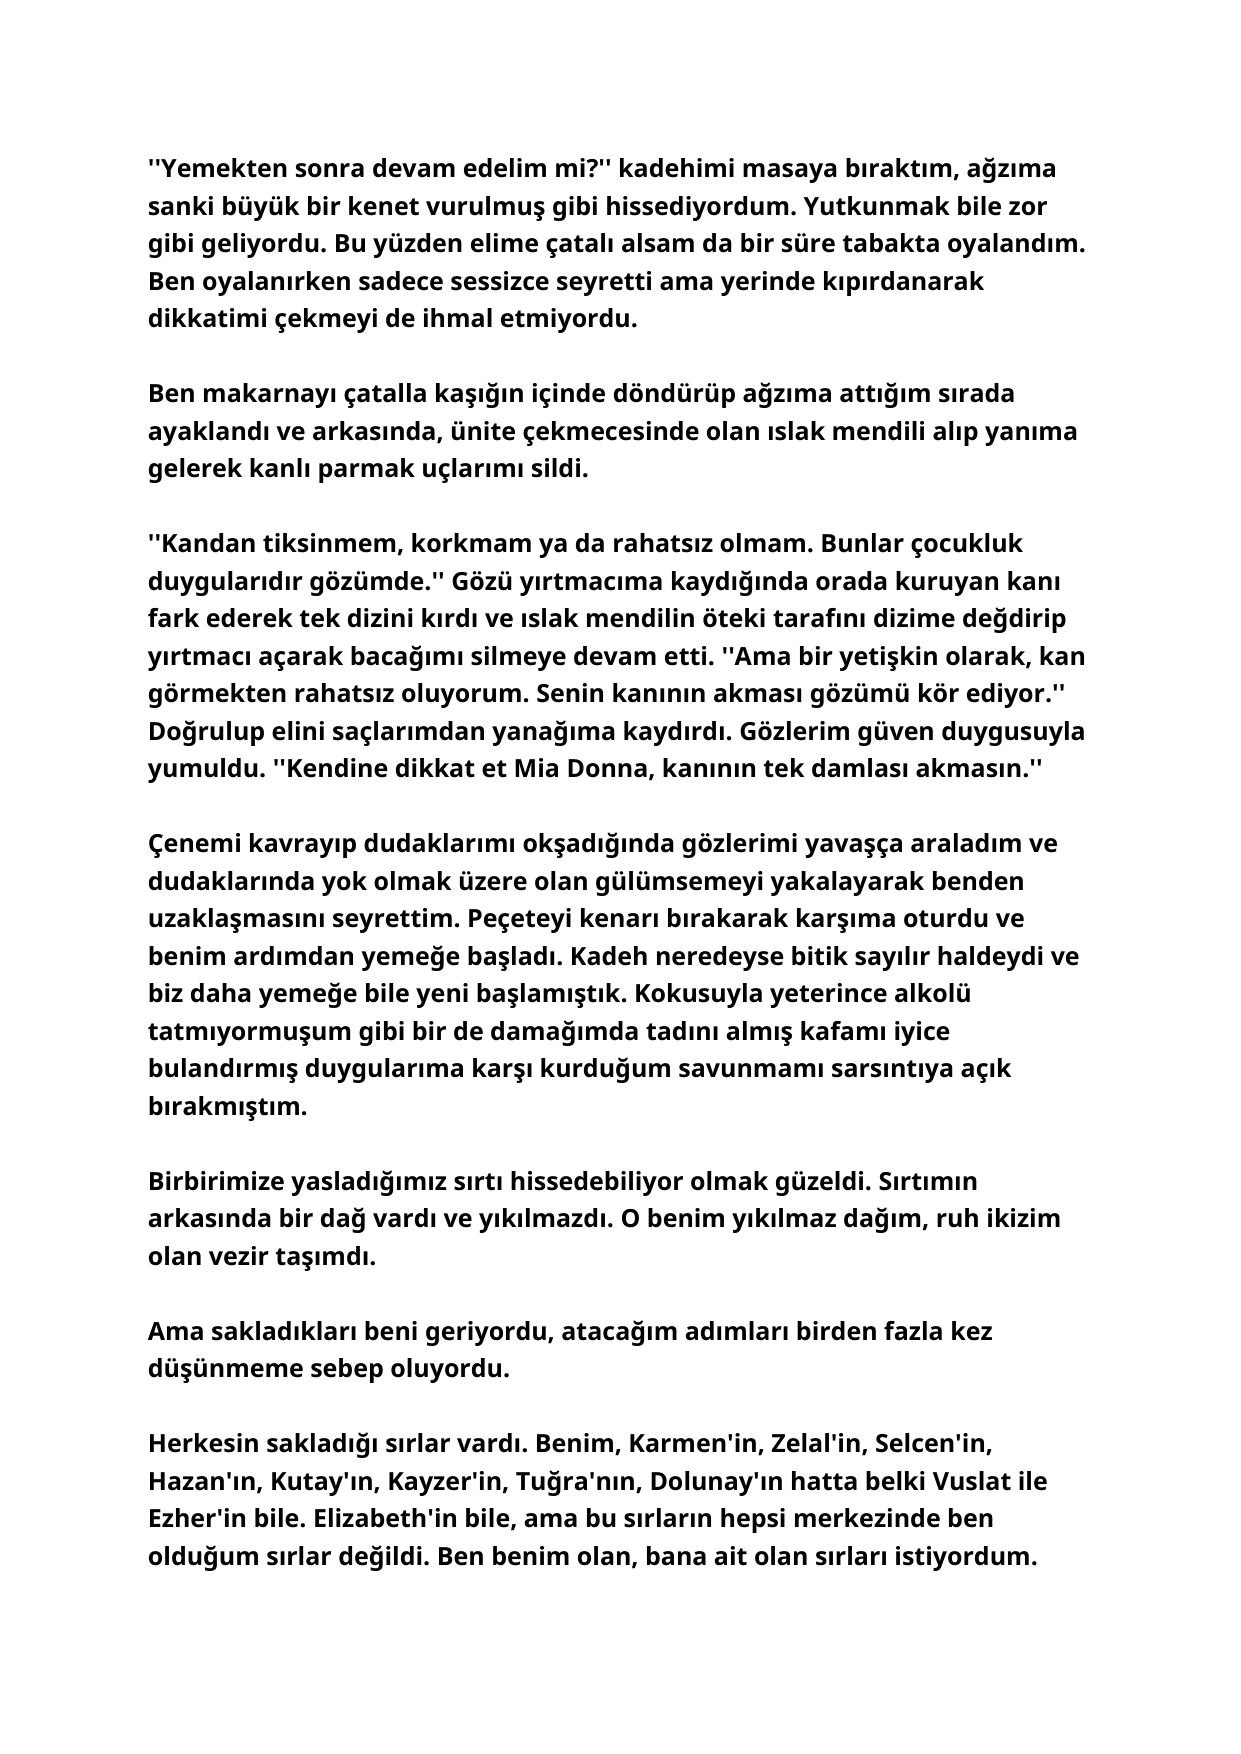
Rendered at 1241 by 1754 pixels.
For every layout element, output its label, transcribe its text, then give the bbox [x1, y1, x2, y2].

text ''Kandan tiksinmem, korkmam ya da rahatsız olmam. Bunlar çocukluk duygularıdır gözümde.'' Gözü yırtmacıma kaydığında orada kuruyan kanı fark ederek tek dizini kırdı ve ıslak mendilin öteki tarafını dizime değdirip yırtmacı açarak bacağımı silmeye devam etti. ''Ama bir yetişkin olarak, kan görmekten rahatsız oluyorum. Senin kanının akması gözümü kör ediyor.'' Doğrulup elini saçlarımdan yanağıma kaydırdı. Gözlerim güven duygusuyla yumuldu. ''Kendine dikkat et Mia Donna, kanının tek damlası akmasın.'' [148, 523, 1093, 785]
text Ben makarnayı çatalla kaşığın içinde döndürüp ağzıma attığım sırada ayaklandı ve arkasında, ünite çekmecesinde olan ıslak mendili alıp yanıma gelerek kanlı parmak uçlarımı sildi. [148, 373, 1093, 485]
text Herkesin sakladığı sırlar vardı. Benim, Karmen'in, Zelal'in, Selcen'in, Hazan'ın, Kutay'ın, Kayzer'in, Tuğra'nın, Dolunay'ın hatta belki Vuslat ile Ezher'in bile. Elizabeth'in bile, ama bu sırların hepsi merkezinde ben olduğum sırlar değildi. Ben benim olan, bana ait olan sırları istiyordum. [148, 1423, 1093, 1573]
text Çenemi kavrayıp dudaklarımı okşadığında gözlerimi yavaşça araladım ve dudaklarında yok olmak üzere olan gülümsemeyi yakalayarak benden uzaklaşmasını seyrettim. Peçeteyi kenarı bırakarak karşıma oturdu ve benim ardımdan yemeğe başladı. Kadeh neredeyse bitik sayılır haldeydi ve biz daha yemeğe bile yeni başlamıştık. Kokusuyla yeterince alkolü tatmıyormuşum gibi bir de damağımda tadını almış kafamı iyice bulandırmış duygularıma karşı kurduğum savunmamı sarsıntıya açık bırakmıştım. [148, 823, 1093, 1123]
text ''Yemekten sonra devam edelim mi?'' kadehimi masaya bıraktım, ağzıma sanki büyük bir kenet vurulmuş gibi hissediyordum. Yutkunmak bile zor gibi geliyordu. Bu yüzden elime çatalı alsam da bir süre tabakta oyalandım. Ben oyalanırken sadece sessizce seyretti ama yerinde kıpırdanarak dikkatimi çekmeyi de ihmal etmiyordu. [148, 148, 1093, 335]
text Ama sakladıkları beni geriyordu, atacağım adımları birden fazla kez düşünmeme sebep oluyordu. [148, 1310, 1093, 1385]
text Birbirimize yasladığımız sırtı hissedebiliyor olmak güzeldi. Sırtımın arkasında bir dağ vardı ve yıkılmazdı. O benim yıkılmaz dağım, ruh ikizim olan vezir taşımdı. [148, 1160, 1093, 1273]
